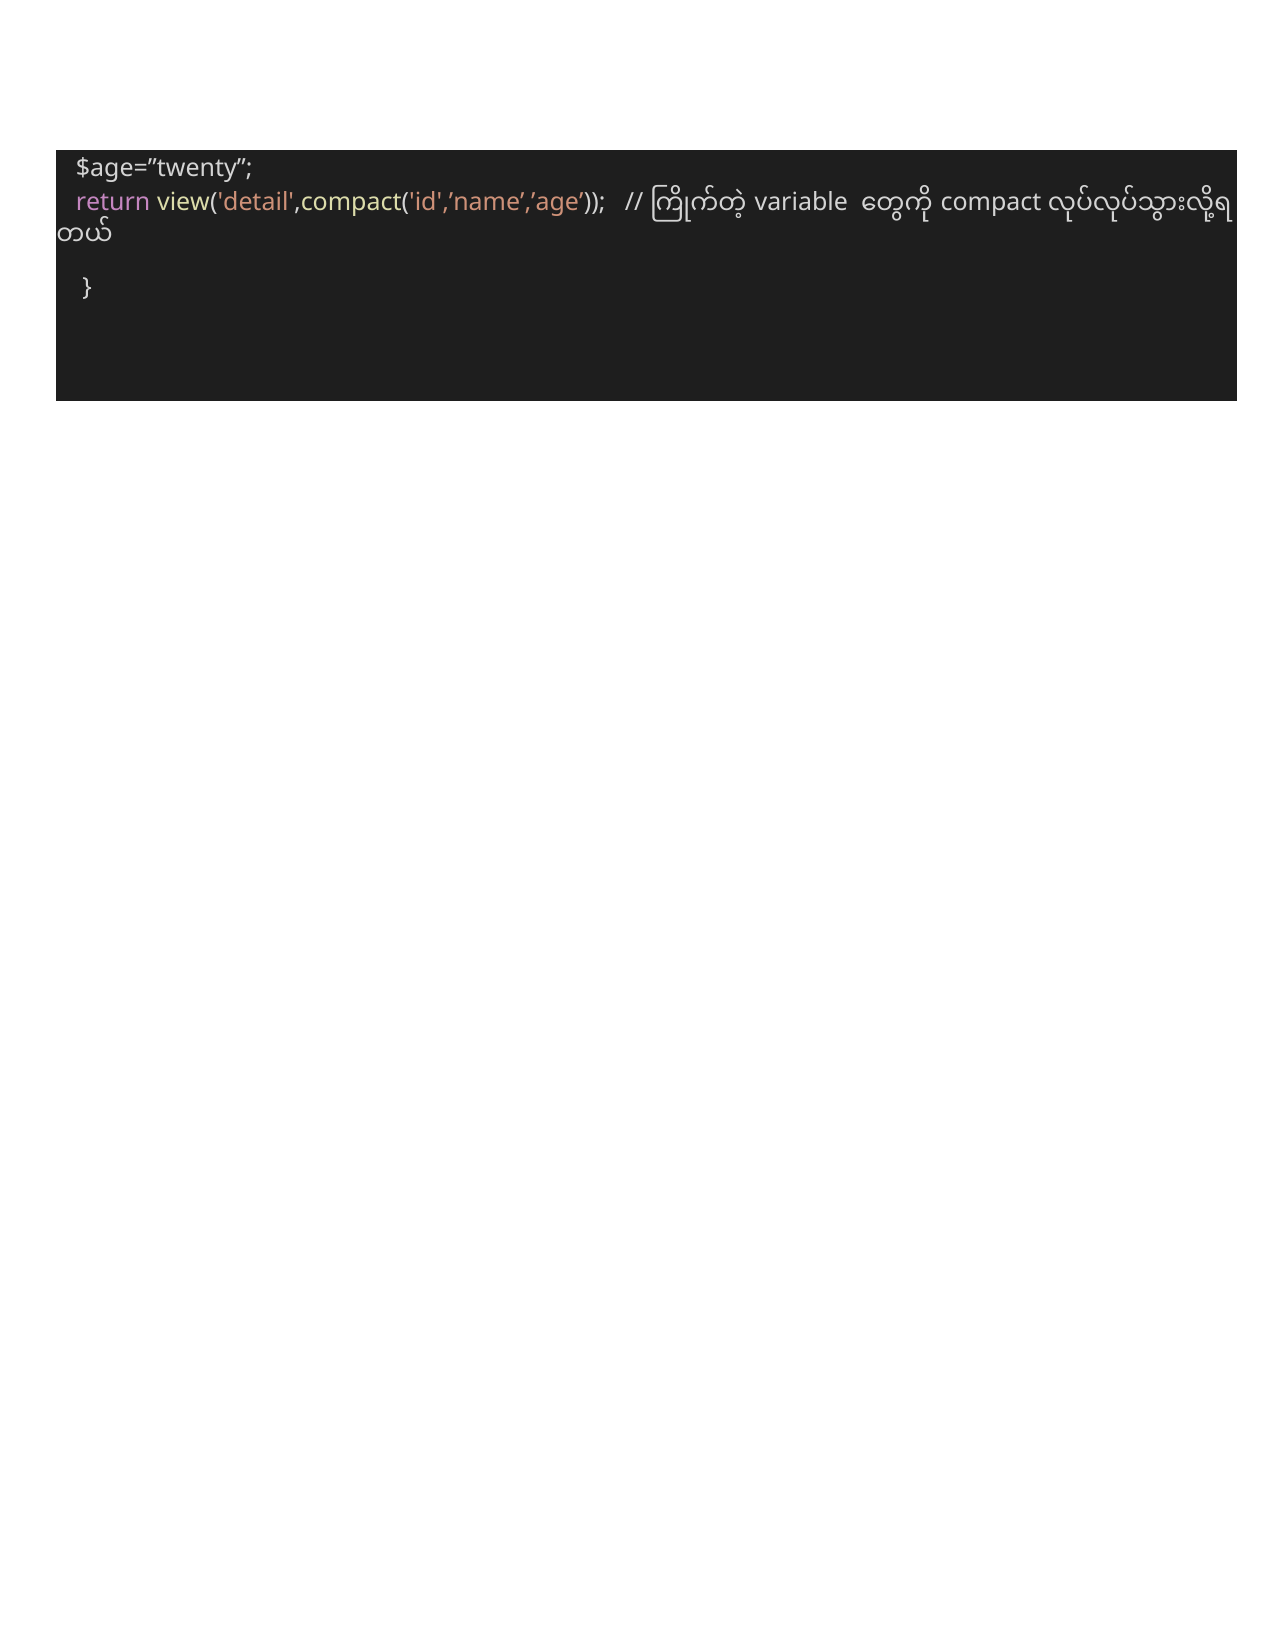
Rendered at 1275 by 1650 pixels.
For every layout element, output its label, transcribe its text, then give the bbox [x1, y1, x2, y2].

text $age=”twenty”; [56, 150, 1237, 184]
text } [56, 269, 1237, 303]
text return view('detail',compact('id',’name’,’age’)); // ကြိုက်တဲ့ variable တွေကို compact လုပ်လုပ်သွားလို့ရတယ် [56, 184, 1237, 248]
